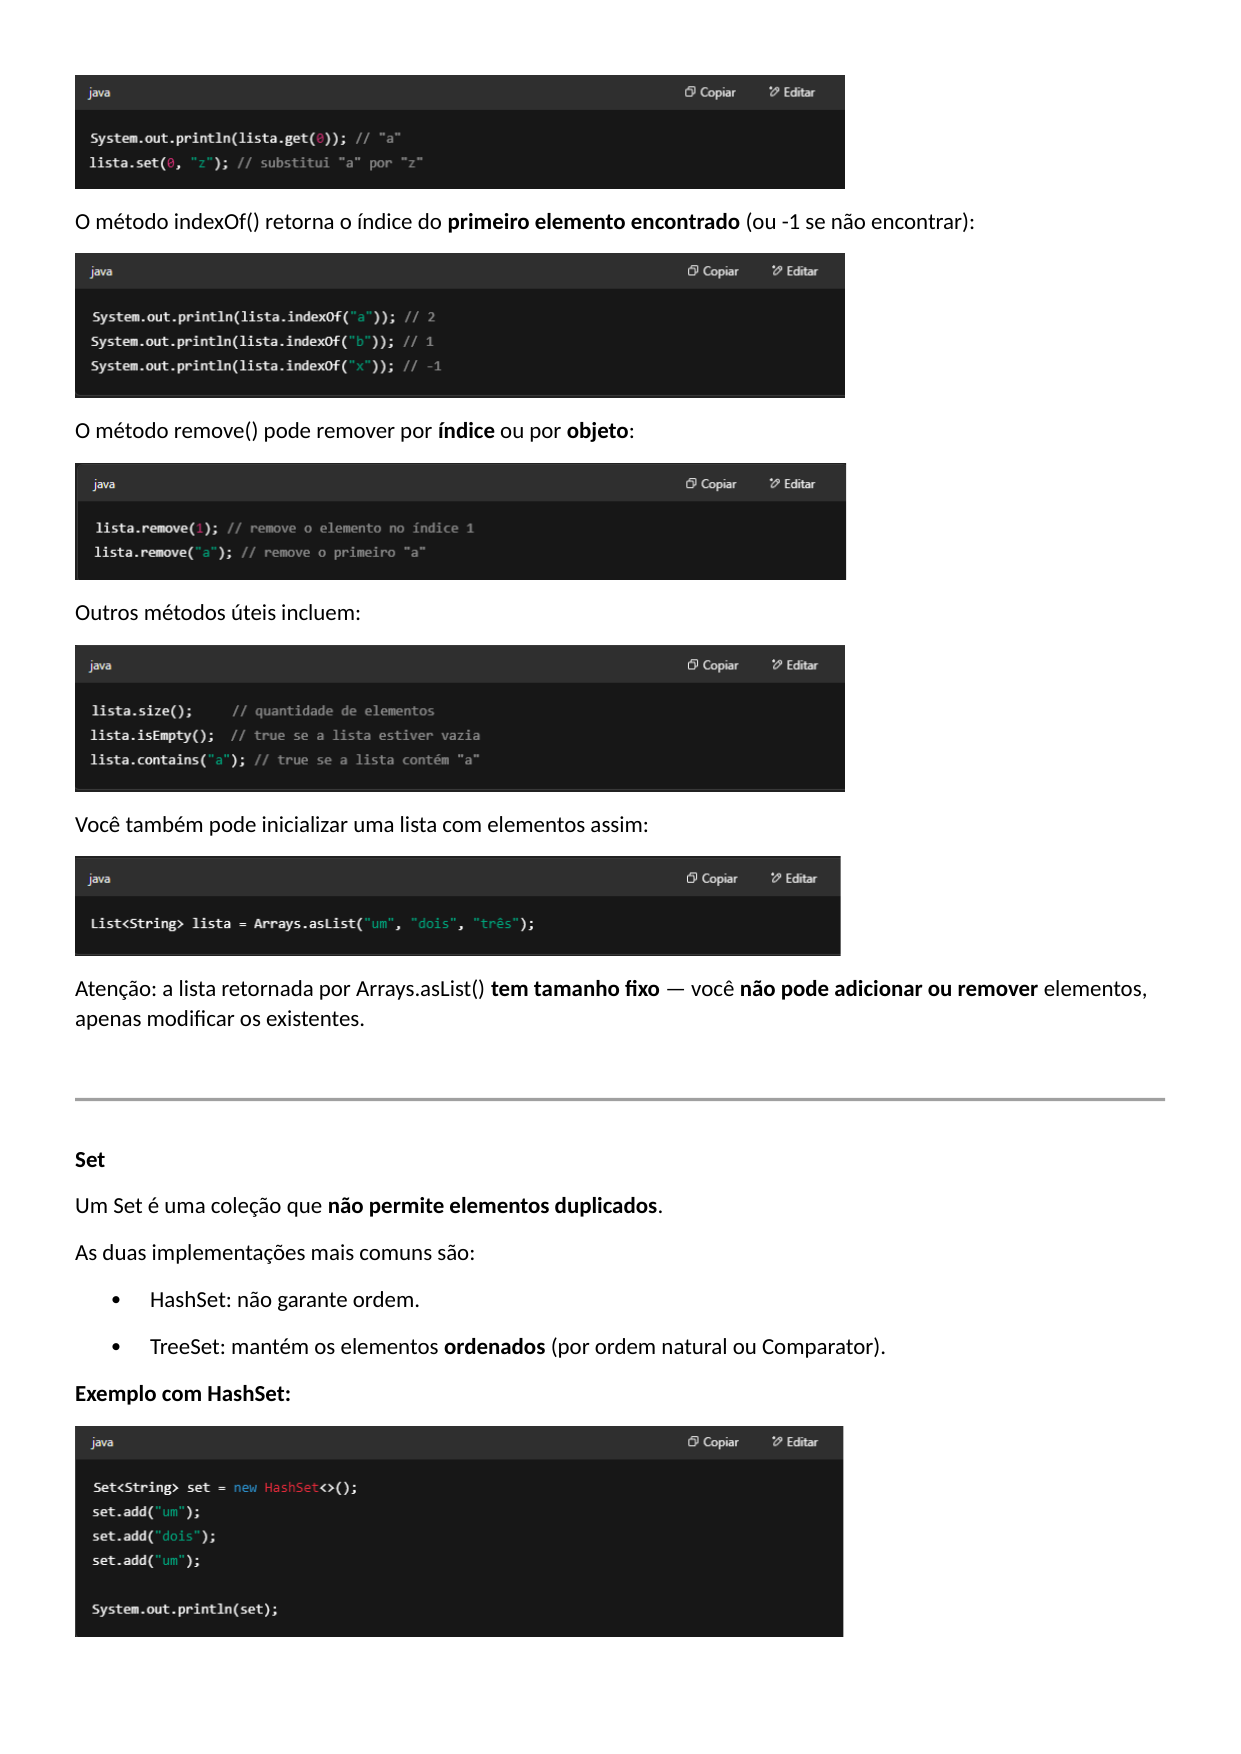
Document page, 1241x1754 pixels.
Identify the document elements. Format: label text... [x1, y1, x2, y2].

text Set [75, 1145, 1165, 1173]
picture [75, 1426, 844, 1637]
list HashSet: não garante ordem. [112, 1285, 1165, 1313]
text O método indexOf() retorna o índice do primeiro elemento encontrado (ou -1 se não encontrar): [75, 207, 1165, 235]
text As duas implementações mais comuns são: [75, 1238, 1165, 1267]
text Um Set é uma coleção que não permite elementos duplicados. [75, 1192, 1165, 1220]
list TreeSet: mantém os elementos ordenados (por ordem natural ou Comparator). [112, 1332, 1165, 1360]
text Atenção: a lista retornada por Arrays.asList() tem tamanho fixo — você não pode adicionar ou remover elementos, apenas modificar os existentes. [75, 974, 1165, 1032]
text Você também pode inicializar uma lista com elementos assim: [75, 810, 1165, 838]
text O método remove() pode remover por índice ou por objeto: [75, 416, 1165, 444]
picture [75, 253, 845, 398]
picture [75, 463, 847, 580]
picture [75, 856, 841, 956]
picture [75, 645, 845, 792]
text Exemplo com HashSet: [75, 1379, 1165, 1407]
picture [75, 75, 845, 189]
text Outros métodos úteis incluem: [75, 598, 1165, 626]
